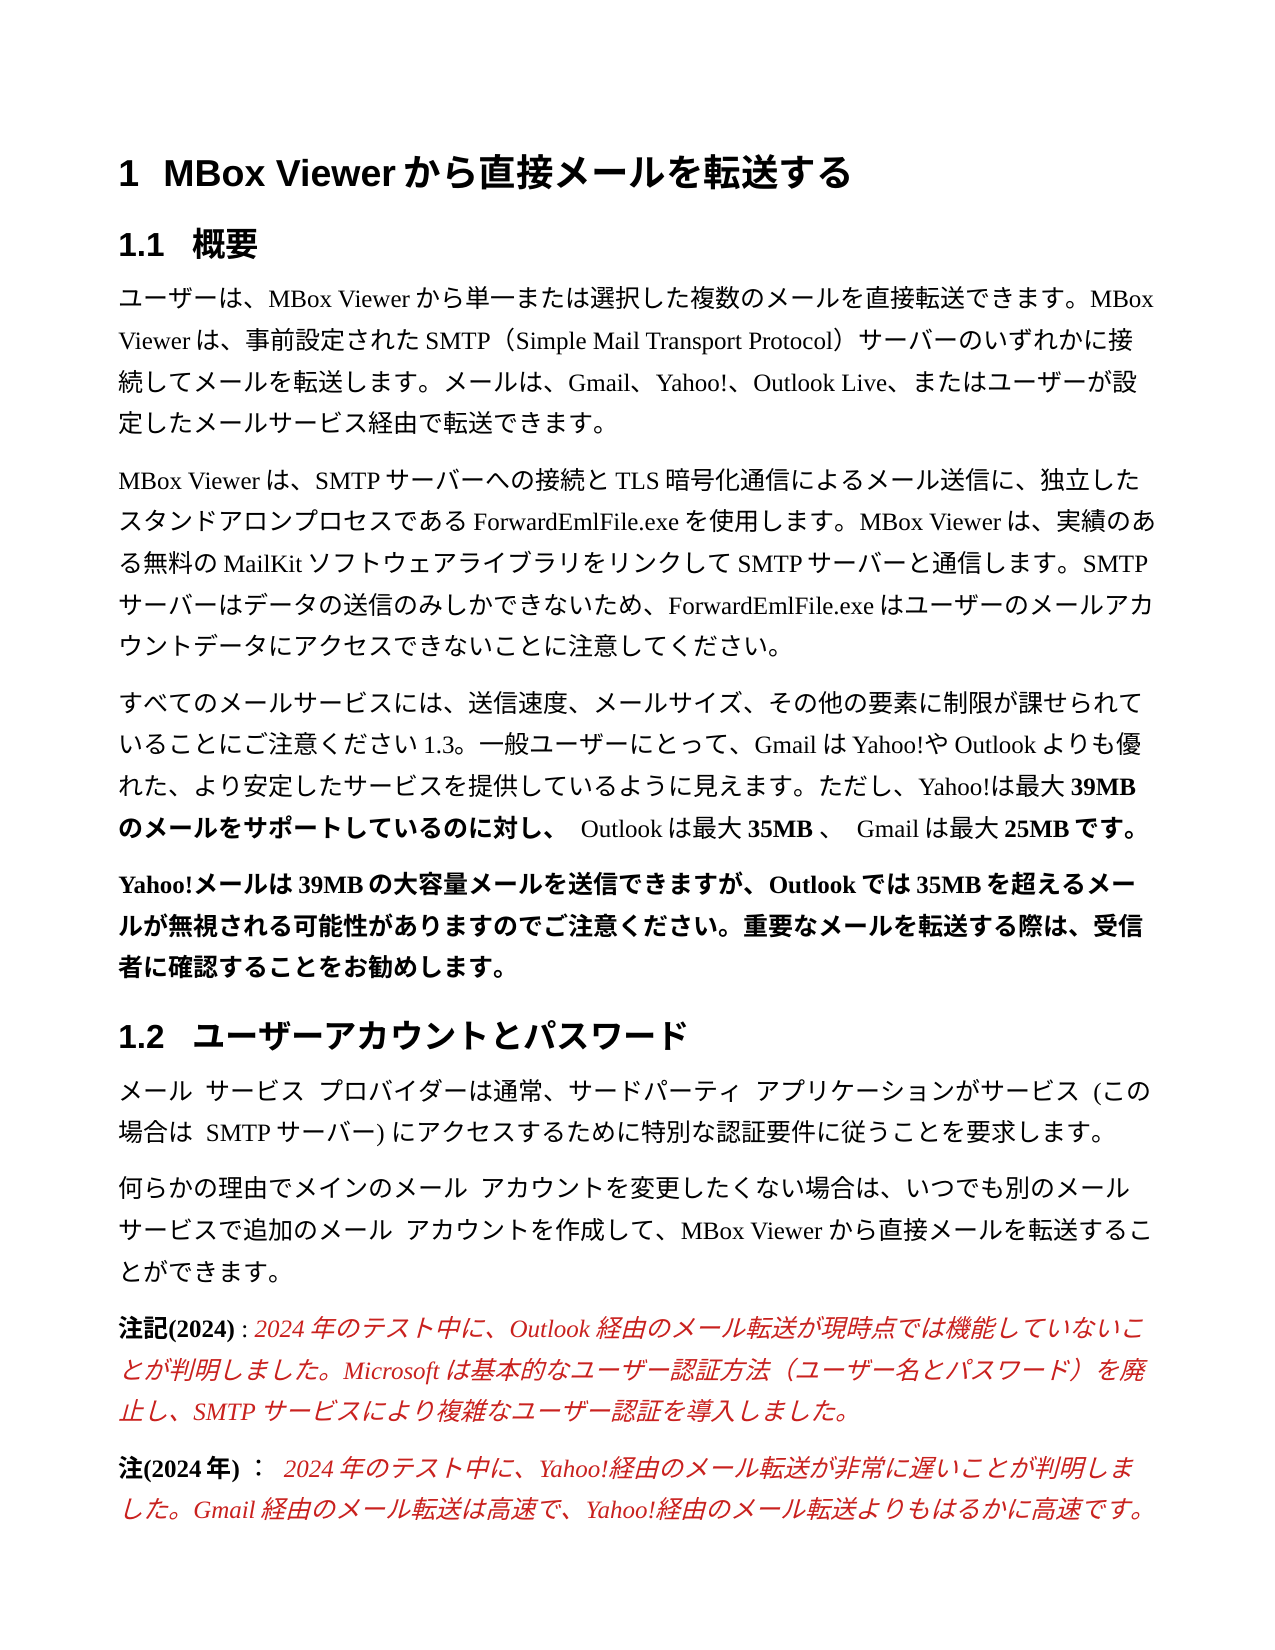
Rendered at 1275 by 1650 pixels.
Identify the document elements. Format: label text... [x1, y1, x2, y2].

subtitle MBox Viewerから直接メールを転送する [118, 143, 1157, 197]
text 注記(2024) : 2024年のテスト中に、Outlook経由のメール転送が現時点では機能していないことが判明しました。Microsoftは基本的なユーザー認証方法（ユーザー名とパスワード）を廃止し、SMTPサービスにより複雑なユーザー認証を導入しました。 [118, 1308, 1157, 1428]
text 注(2024年) ： 2024年のテスト中に、Yahoo!経由のメール転送が非常に遅いことが判明しました。Gmail経由のメール転送は高速で、Yahoo!経由のメール転送よりもはるかに高速です。 [118, 1448, 1157, 1526]
text メール サービス プロバイダーは通常、サードパーティ アプリケーションがサービス (この場合は SMTP サーバー) にアクセスするために特別な認証要件に従うことを要求します。 [118, 1071, 1157, 1149]
text 何らかの理由でメインのメール アカウントを変更したくない場合は、いつでも別のメール サービスで追加のメール アカウントを作成して、MBox Viewer から直接メールを転送することができます。 [118, 1169, 1157, 1288]
text MBox Viewerは、SMTPサーバーへの接続とTLS暗号化通信によるメール送信に、独立したスタンドアロンプロセスであるForwardEmlFile.exeを使用します。MBox Viewerは、実績のある無料のMailKitソフトウェアライブラリをリンクしてSMTPサーバーと通信します。SMTPサーバーはデータの送信のみしかできないため、ForwardEmlFile.exeはユーザーのメールアカウントデータにアクセスできないことに注意してください。 [118, 460, 1157, 663]
subtitle 概要 [118, 218, 1157, 266]
text ユーザーは、MBox Viewerから単一または選択した複数のメールを直接転送できます。MBox Viewerは、事前設定されたSMTP（Simple Mail Transport Protocol）サーバーのいずれかに接続してメールを転送します。メールは、Gmail、Yahoo!、Outlook Live、またはユーザーが設定したメールサービス経由で転送できます。 [118, 279, 1157, 440]
text すべてのメールサービスには、送信速度、メールサイズ、その他の要素に制限が課せられていることにご注意ください。1.3章をご覧ください。一般ユーザーにとって、GmailはYahoo!やOutlookよりも優れた、より安定したサービスを提供しているように見えます。ただし、Yahoo!は最大39MBのメールをサポートしているのに対し、 Outlookは最大35MB 、 Gmailは最大25MBです。 [118, 683, 1157, 844]
text Yahoo!メールは39MBの大容量メールを送信できますが、Outlookでは35MBを超えるメールが無視される可能性がありますのでご注意ください。重要なメールを転送する際は、受信者に確認することをお勧めします。 [118, 864, 1157, 984]
subtitle ユーザーアカウントとパスワード [118, 1010, 1157, 1058]
